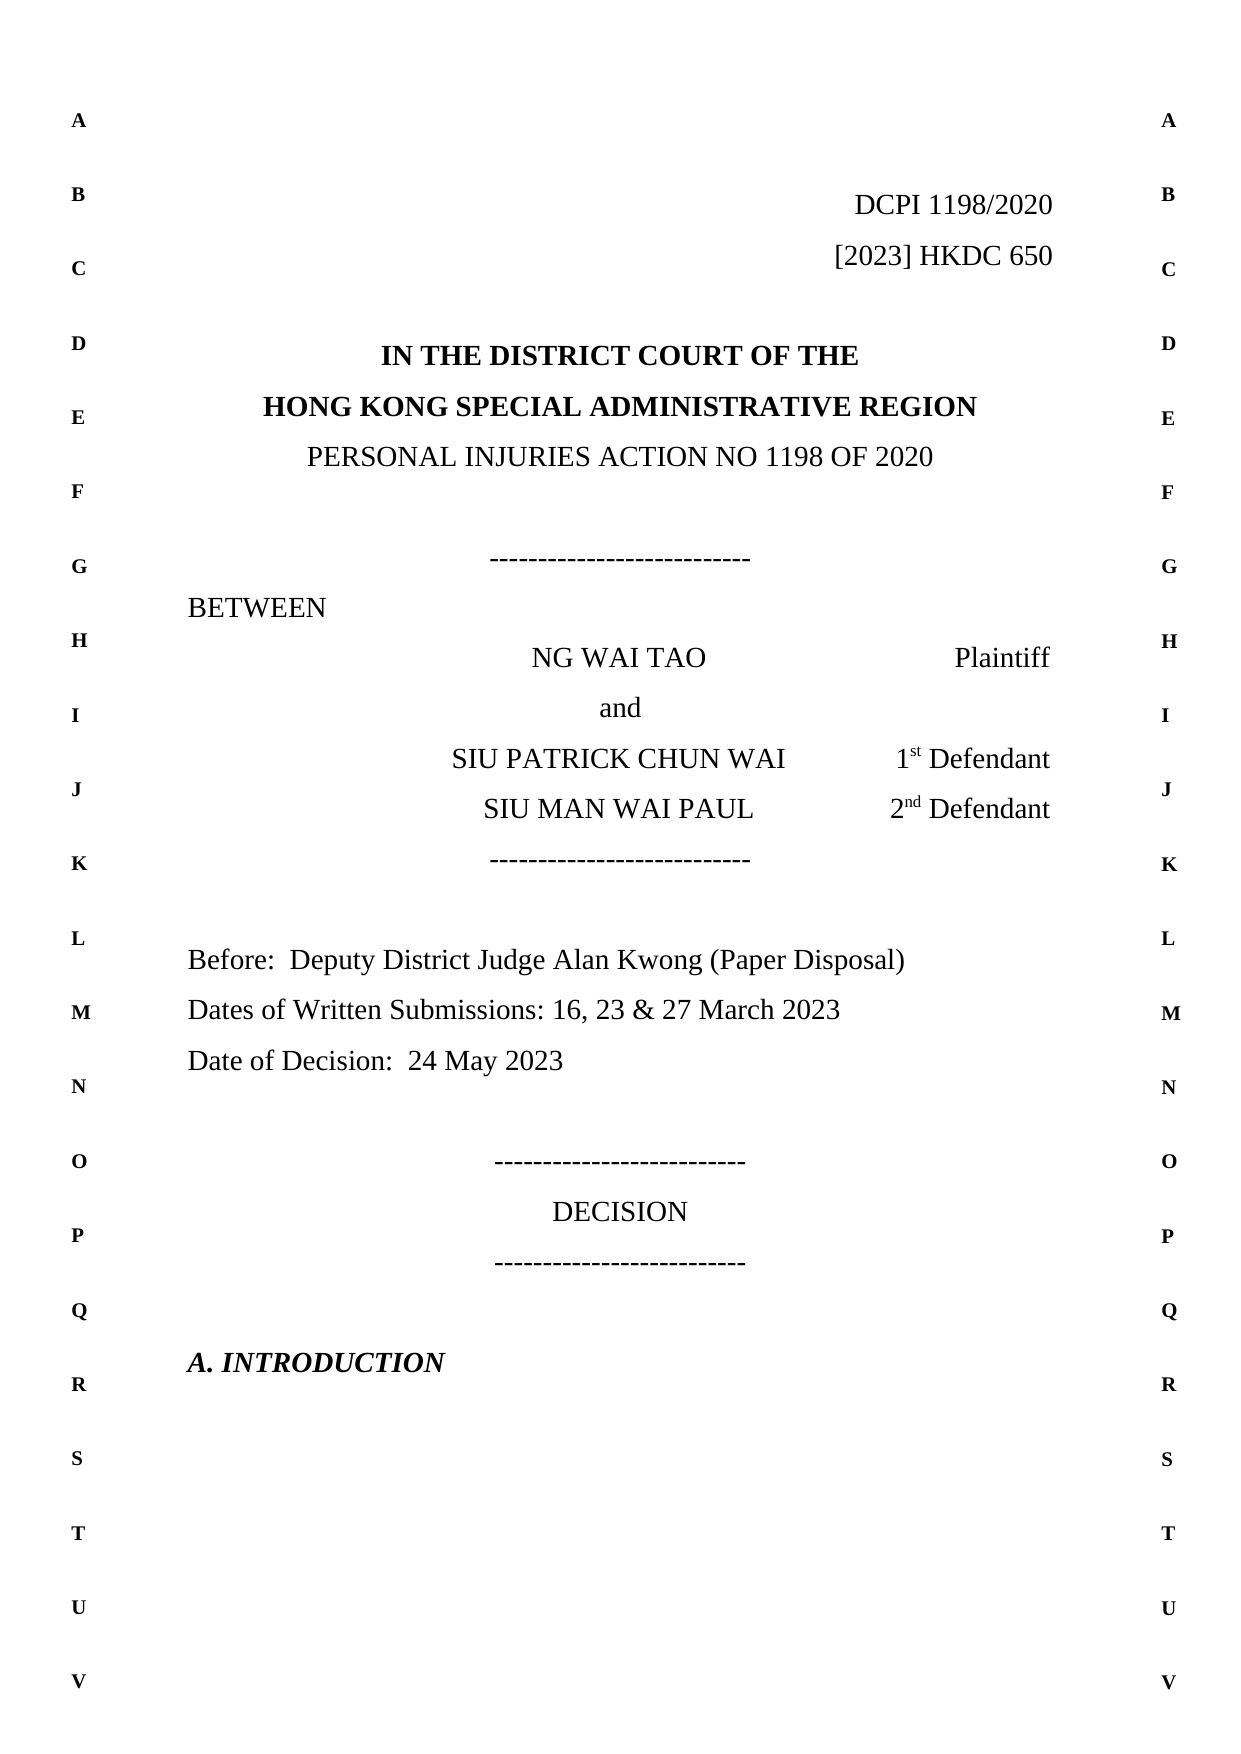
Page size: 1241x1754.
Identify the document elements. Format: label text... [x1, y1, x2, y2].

text Dates of Written Submissions: 16, 23 & 27 March 2023 [187, 992, 1053, 1026]
text NG WAI TAO Plaintiff [187, 640, 1053, 674]
text SIU MAN WAI PAUL 2nd Defendant [187, 791, 1053, 825]
text -------------------------- [187, 1244, 1053, 1278]
text HONG KONG SPECIAL ADMINISTRATIVE REGION [187, 389, 1053, 422]
text -------------------------- [187, 1143, 1053, 1177]
subtitle PERSONAL INJURIES ACTION NO 1198 OF 2020 [187, 439, 1053, 473]
text DECISION [187, 1194, 1053, 1227]
text SIU PATRICK CHUN WAI 1st Defendant [187, 741, 1053, 774]
subtitle DCPI 1198/2020 [187, 187, 1053, 221]
text IN THE DISTRICT COURT OF THE [187, 338, 1053, 372]
text A. INTRODUCTION [187, 1345, 1053, 1378]
text and [187, 691, 1053, 724]
text BETWEEN [187, 590, 1053, 623]
text --------------------------- [187, 540, 1053, 573]
text --------------------------- [187, 842, 1053, 875]
text Before: Deputy District Judge Alan Kwong (Paper Disposal) [187, 942, 1053, 976]
text Date of Decision: 24 May 2023 [187, 1043, 1053, 1076]
